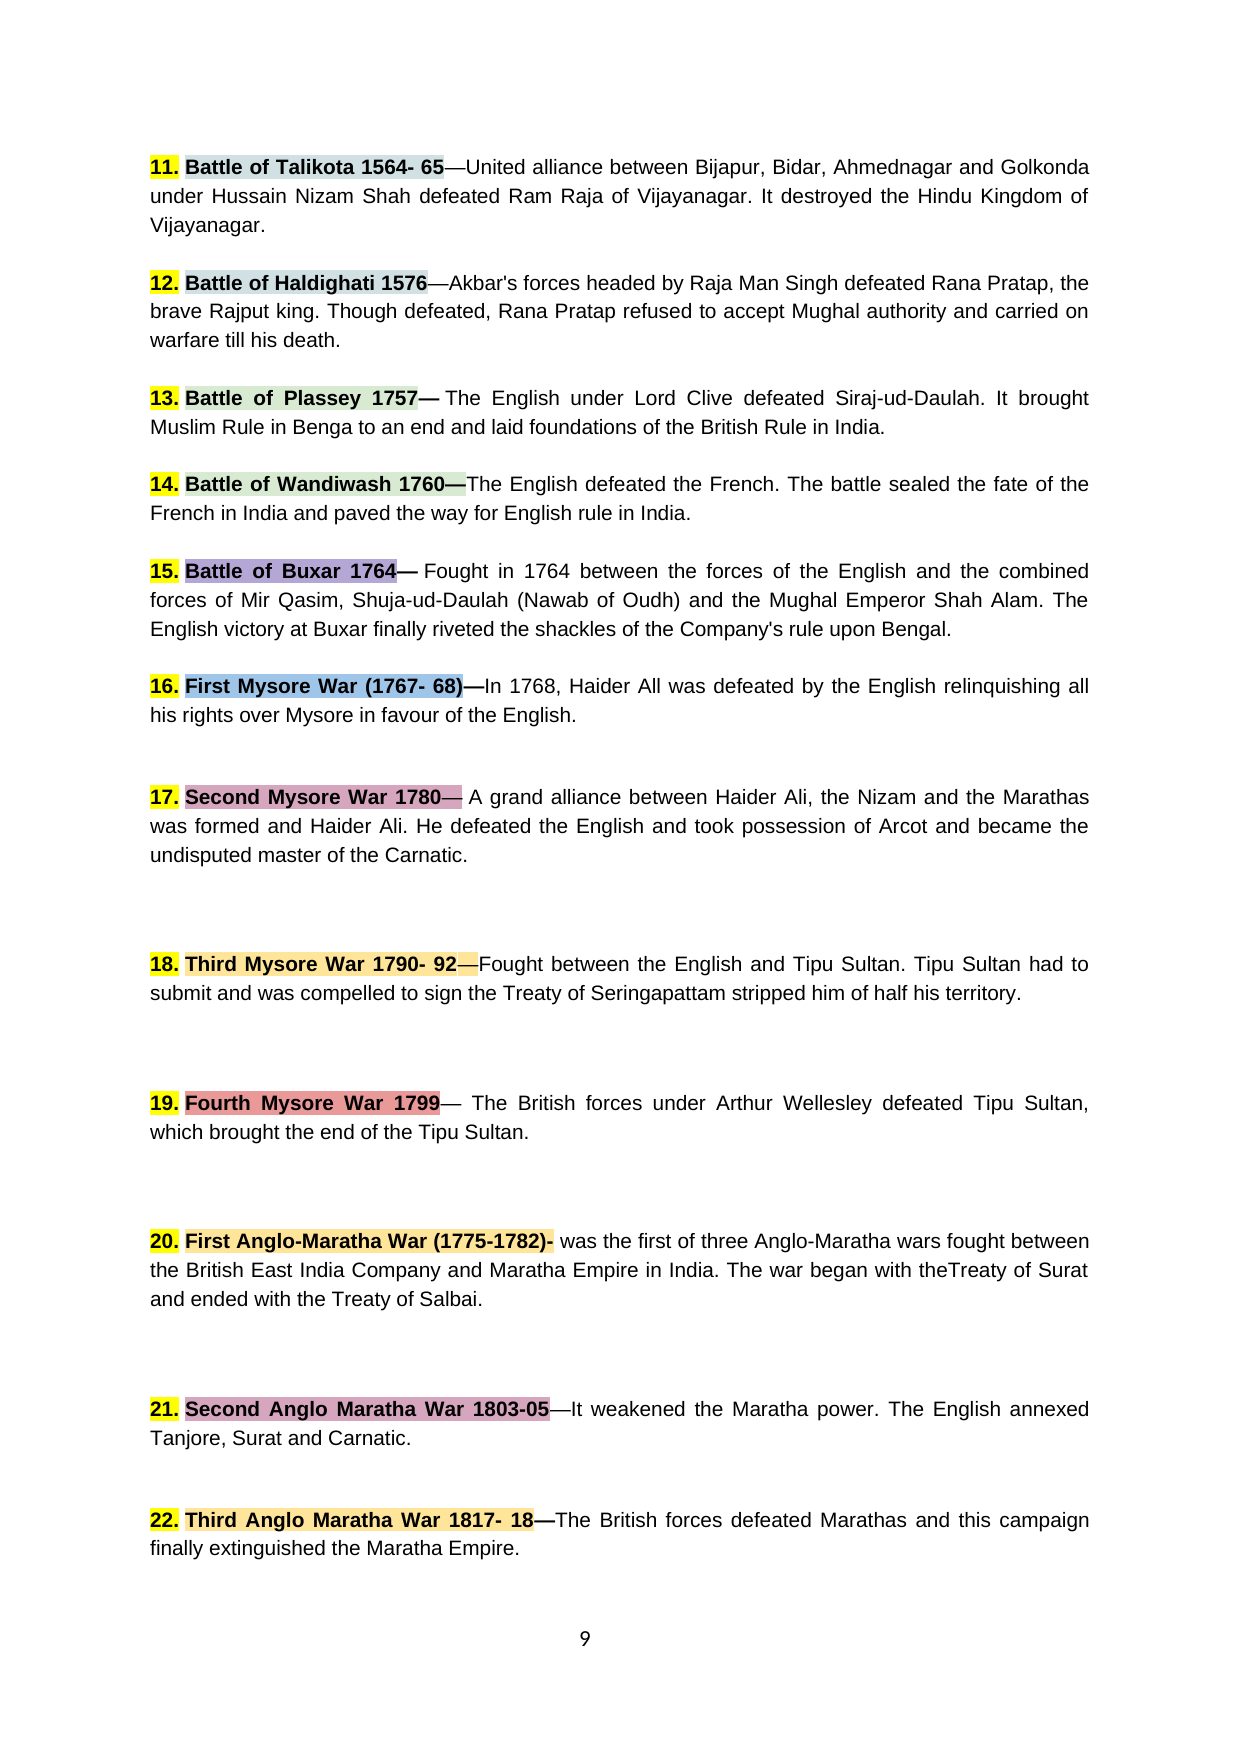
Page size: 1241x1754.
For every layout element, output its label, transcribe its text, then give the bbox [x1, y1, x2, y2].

text 16. First Mysore War (1767- 68)—In 1768, Haider All was defeated by the English relinquishing all his rights over Mysore in favour of the English. [150, 669, 1090, 727]
text 19. Fourth Mysore War 1799— The British forces under Arthur Wellesley defeated Tipu Sultan, which brought the end of the Tipu Sultan. [150, 1086, 1090, 1144]
text 18. Third Mysore War 1790- 92—Fought between the English and Tipu Sultan. Tipu Sultan had to submit and was compelled to sign the Treaty of Seringapattam stripped him of half his territory. [150, 947, 1090, 1005]
text 13. Battle of Plassey 1757— The English under Lord Clive defeated Siraj-ud-Daulah. It brought Muslim Rule in Benga to an end and laid foundations of the British Rule in India. [150, 381, 1090, 438]
text 14. Battle of Wandiwash 1760—The English defeated the French. The battle sealed the fate of the French in India and paved the way for English rule in India. [150, 467, 1090, 525]
text 12. Battle of Haldighati 1576—Akbar's forces headed by Raja Man Singh defeated Rana Pratap, the brave Rajput king. Though defeated, Rana Pratap refused to accept Mughal authority and carried on warfare till his death. [150, 265, 1090, 352]
text 21. Second Anglo Maratha War 1803-05—It weakened the Maratha power. The English annexed Tanjore, Surat and Carnatic. [150, 1392, 1090, 1449]
text 11. Battle of Talikota 1564- 65—United alliance between Bijapur, Bidar, Ahmednagar and Golkonda under Hussain Nizam Shah defeated Ram Raja of Vijayanagar. It destroyed the Hindu Kingdom of Vijayanagar. [150, 150, 1090, 237]
text 15. Battle of Buxar 1764— Fought in 1764 between the forces of the English and the combined forces of Mir Qasim, Shuja-ud-Daulah (Nawab of Oudh) and the Mughal Emperor Shah Alam. The English victory at Buxar finally riveted the shackles of the Company's rule upon Bengal. [150, 554, 1090, 641]
text 20. First Anglo-Maratha War (1775-1782)- was the first of three Anglo-Maratha wars fought between the British East India Company and Maratha Empire in India. The war began with theTreaty of Surat and ended with the Treaty of Salbai. [150, 1224, 1090, 1311]
text 22. Third Anglo Maratha War 1817- 18—The British forces defeated Marathas and this campaign finally extinguished the Maratha Empire. [150, 1502, 1090, 1560]
text 17. Second Mysore War 1780— A grand alliance between Haider Ali, the Nizam and the Marathas was formed and Haider Ali. He defeated the English and took possession of Arcot and became the undisputed master of the Carnatic. [150, 780, 1090, 867]
